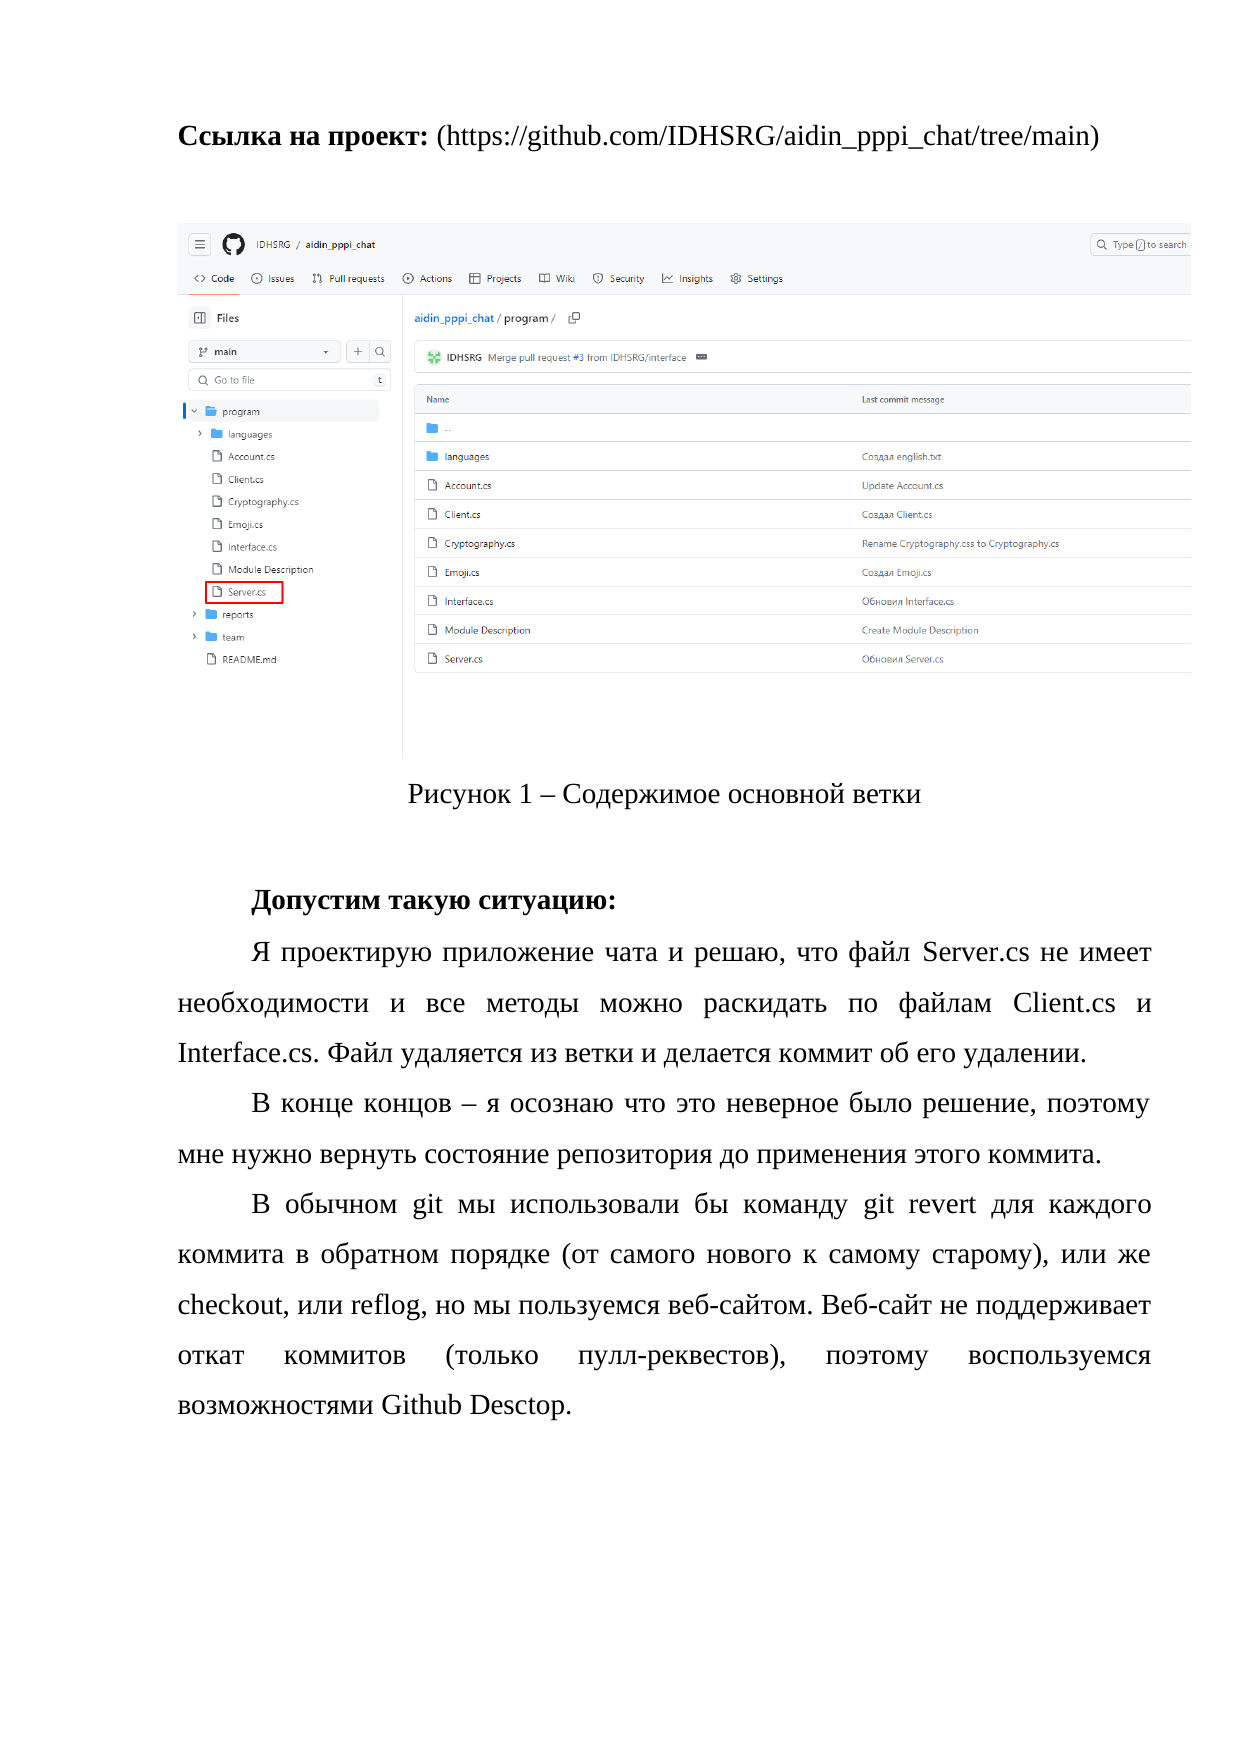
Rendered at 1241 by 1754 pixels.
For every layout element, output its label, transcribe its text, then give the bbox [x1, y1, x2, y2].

text В обычном git мы использовали бы команду git revert для каждого коммита в обратном порядке (от самого нового к самому старому), или же checkout, или reflog, но мы пользуемся веб-сайтом. Веб-сайт не поддерживает откат коммитов (только пулл-реквестов), поэтому воспользуемся возможностями Github Desctop. [177, 1186, 1152, 1421]
text Рисунок 1 – Содержимое основной ветки [177, 776, 1152, 810]
text Допустим такую ситуацию: [177, 882, 1152, 915]
text Ссылка на проект: (https://github.com/IDHSRG/aidin_pppi_chat/tree/main) [177, 118, 1152, 152]
text В конце концов – я осознаю что это неверное было решение, поэтому мне нужно вернуть состояние репозитория до применения этого коммита. [177, 1086, 1152, 1169]
picture [177, 223, 1191, 758]
text Я проектирую приложение чата и решаю, что файл Server.cs не имеет необходимости и все методы можно раскидать по файлам Client.cs и Interface.cs. Файл удаляется из ветки и делается коммит об его удалении. [177, 934, 1152, 1069]
